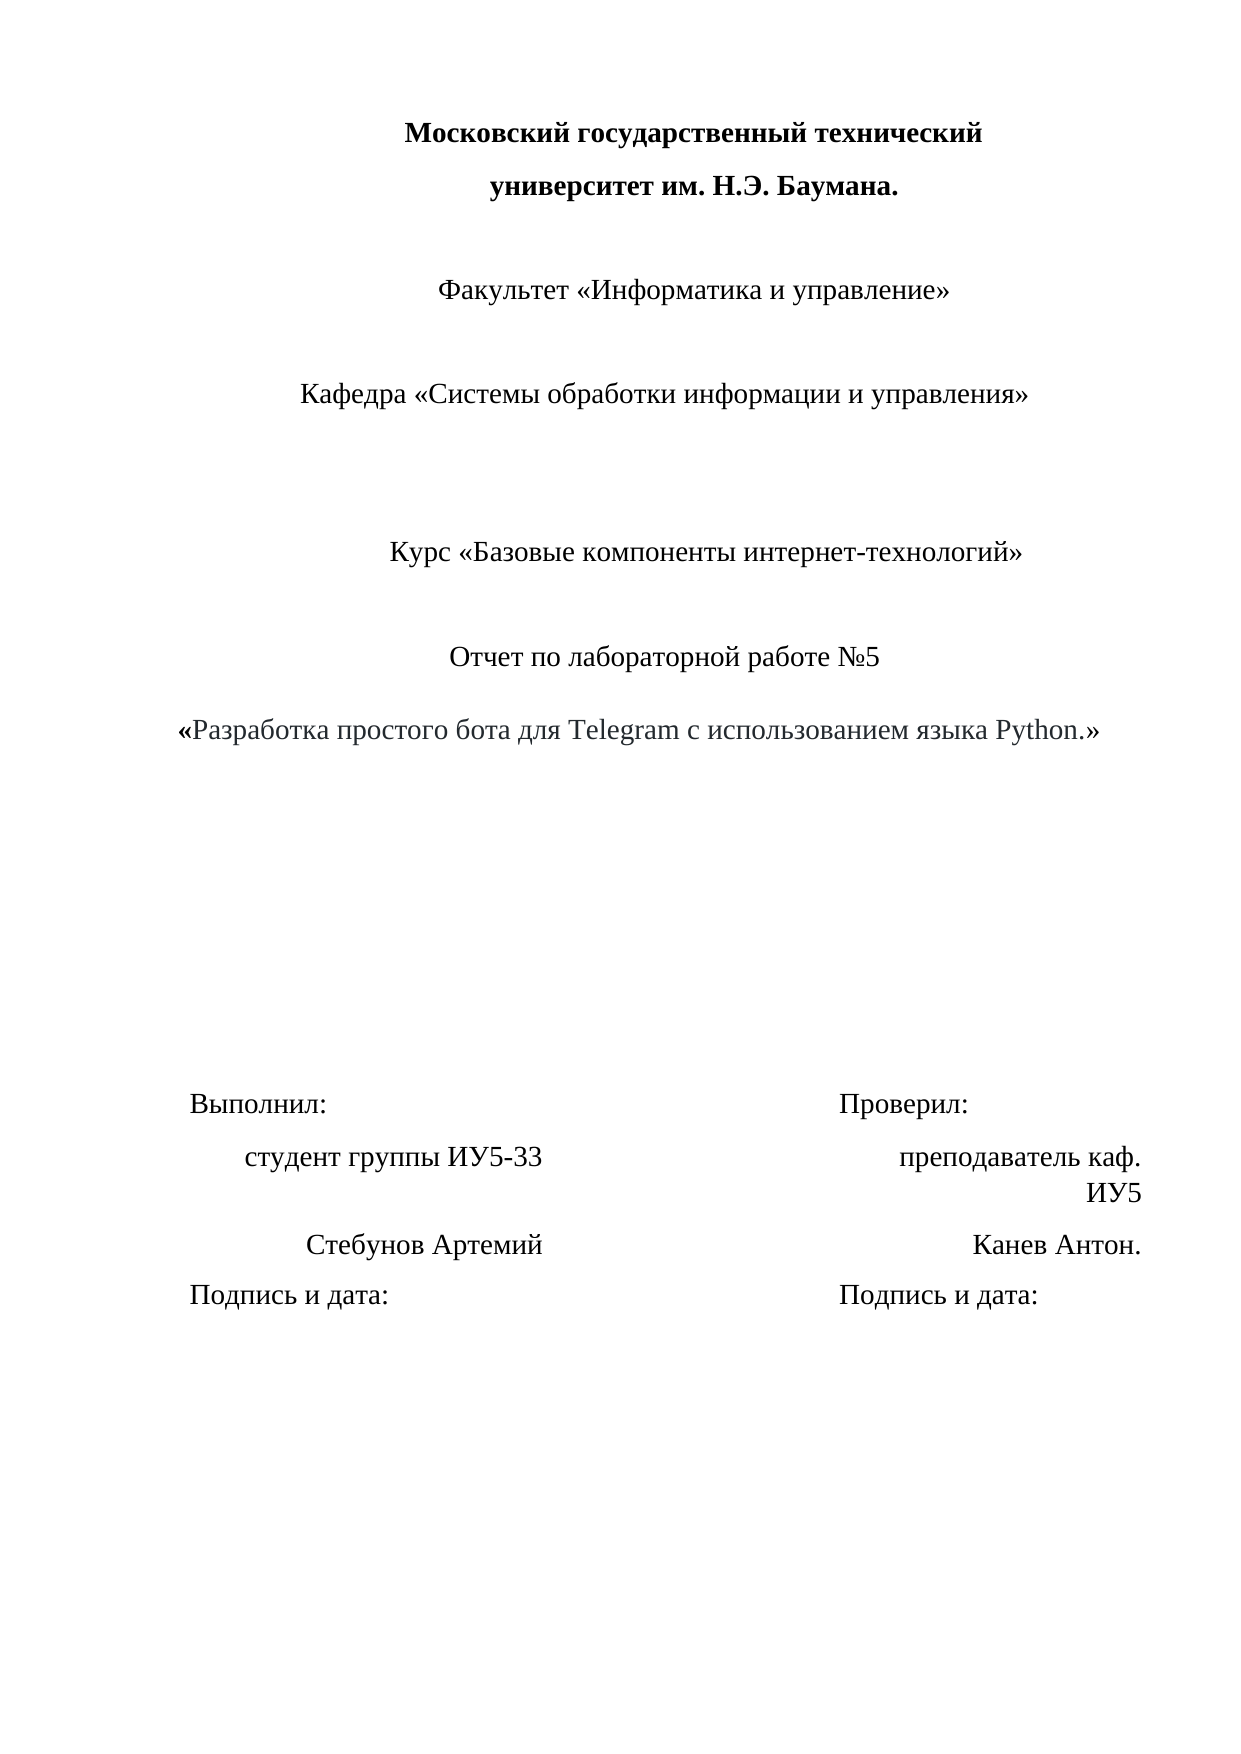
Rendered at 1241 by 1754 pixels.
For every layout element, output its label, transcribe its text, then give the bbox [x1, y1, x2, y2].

table_cell Подпись и дата: [169, 1271, 691, 1313]
text Отчет по лабораторной работе №5 [449, 639, 1173, 672]
table_cell студент группы ИУ5-33 [169, 1130, 691, 1218]
table_cell Канев Антон. [691, 1219, 1162, 1271]
table_header Выполнил: [169, 1088, 691, 1130]
table_cell Подпись и дата: [691, 1271, 1162, 1313]
subtitle Факультет «Информатика и управление» [438, 272, 1173, 305]
text Курс «Базовые компоненты интернет-технологий» [156, 534, 1023, 568]
text Московский государственный технический университет им. Н.Э. Баумана. [404, 116, 984, 201]
text Кафедра «Системы обработки информации и управления» [156, 377, 1029, 410]
table_header Проверил: [691, 1088, 1162, 1130]
table_cell Стебунов Артемий [169, 1219, 691, 1271]
text «Разработка простого бота для Telegram с использованием языка Python.» [177, 712, 1173, 746]
table_cell преподаватель каф. ИУ5 [691, 1130, 1162, 1218]
